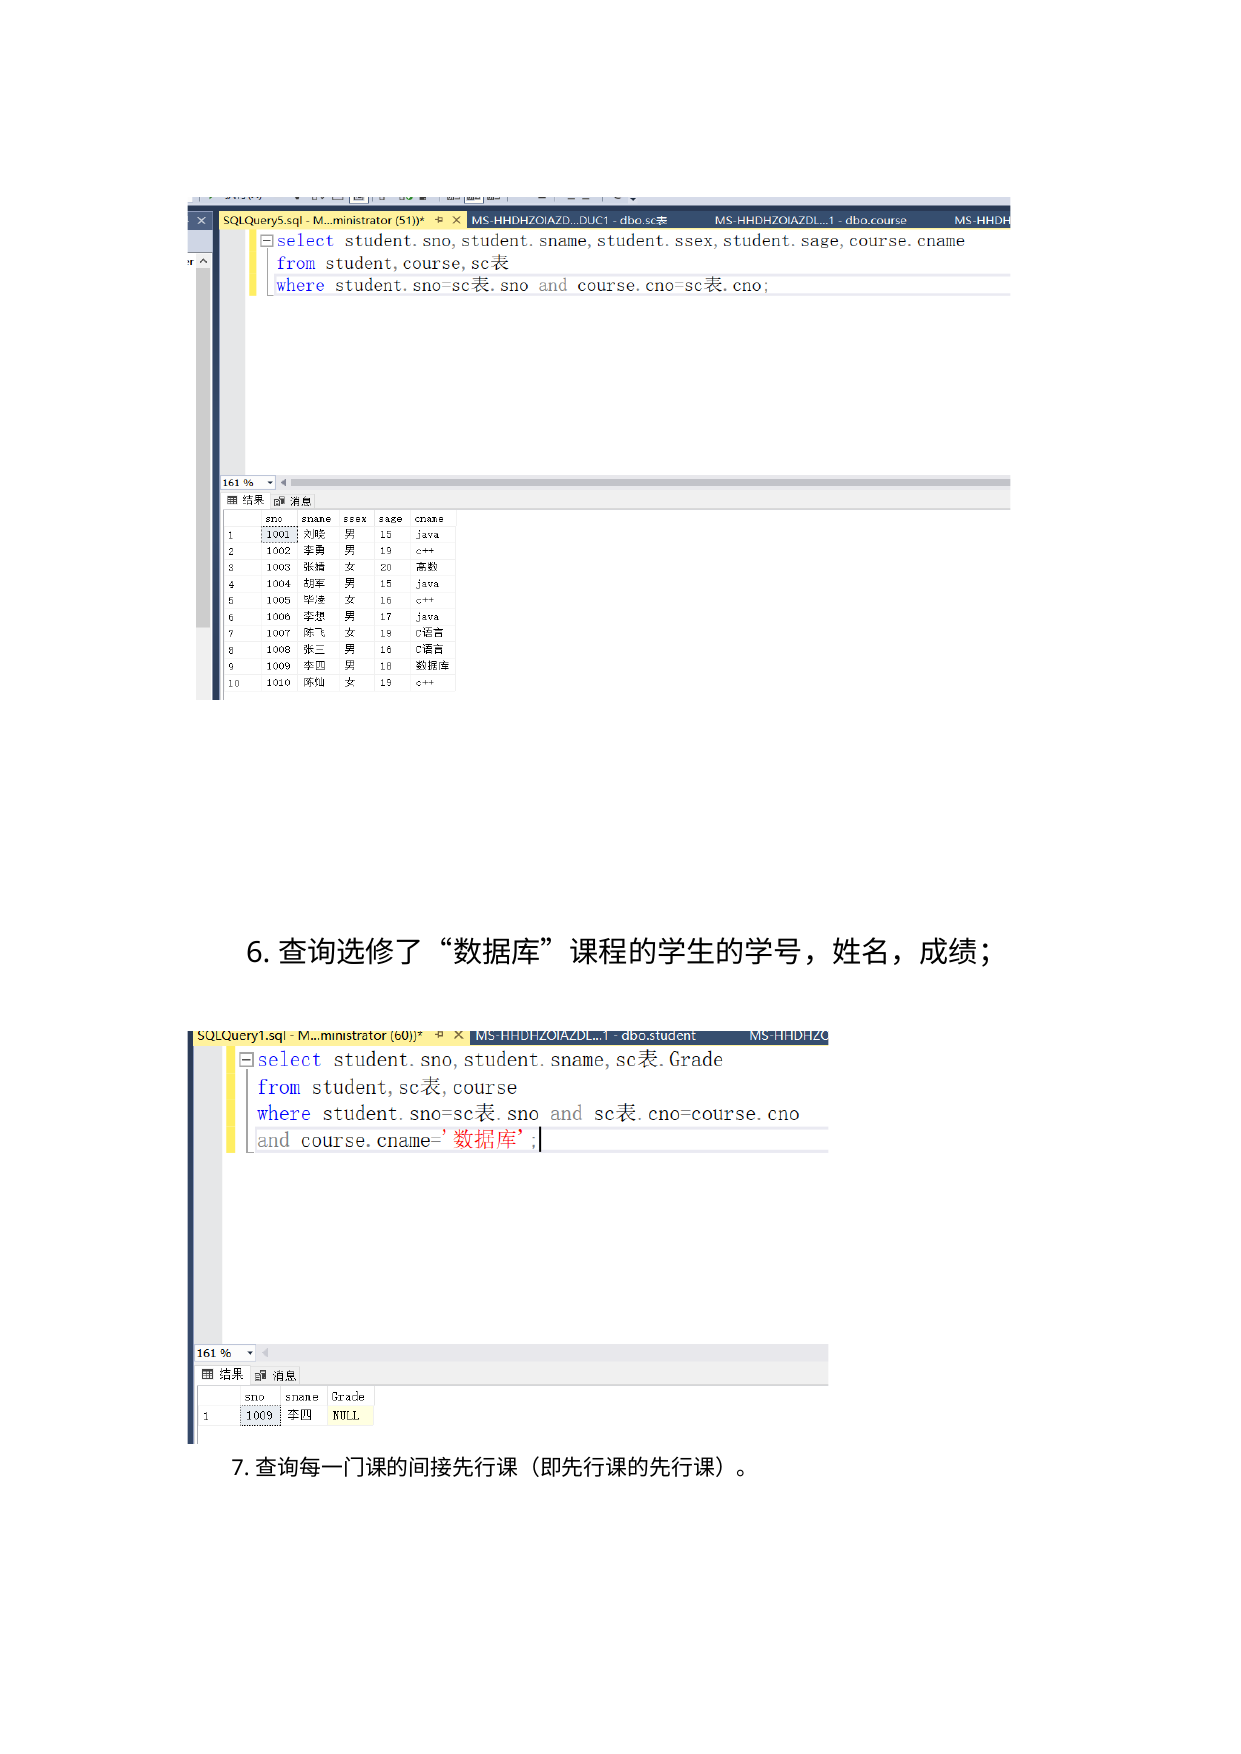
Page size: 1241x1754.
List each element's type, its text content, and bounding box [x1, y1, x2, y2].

picture [187, 1031, 829, 1444]
list 查询每一门课的间接先行课（即先行课的先行课）。 [187, 1450, 1053, 1482]
picture [187, 197, 1011, 700]
list 查询选修了“数据库”课程的学生的学号，姓名，成绩； [187, 929, 1053, 971]
